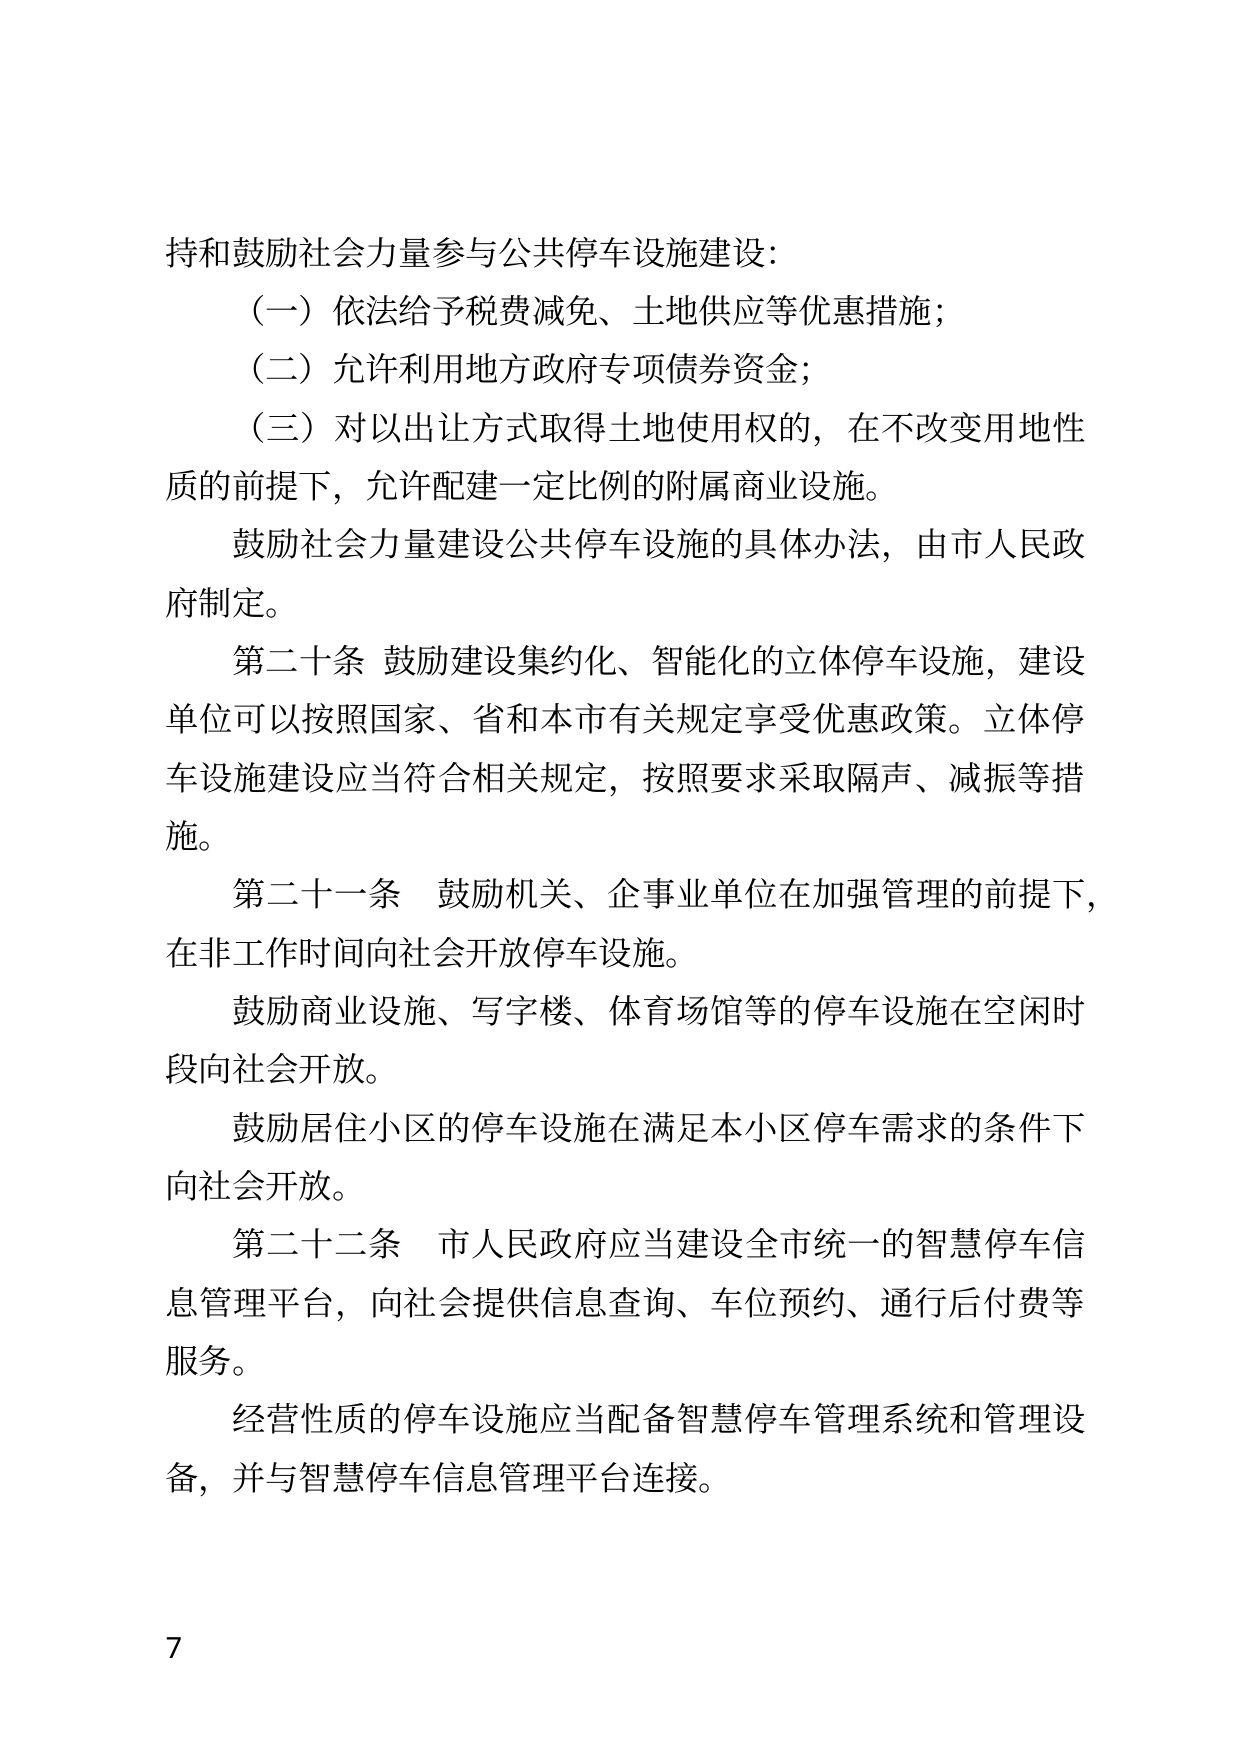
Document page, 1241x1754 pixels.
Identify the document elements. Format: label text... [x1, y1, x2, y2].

text 第二十条 鼓励建设集约化、智能化的立体停车设施，建设单位可以按照国家、省和本市有关规定享受优惠政策。立体停车设施建设应当符合相关规定，按照要求采取隔声、减振等措施。 [165, 627, 1087, 860]
list 依法给予税费减免、土地供应等优惠措施； [165, 277, 1087, 335]
text 第二十一条 鼓励机关、企事业单位在加强管理的前提下，在非工作时间向社会开放停车设施。 [165, 860, 1087, 977]
text 第二十二条 市人民政府应当建设全市统一的智慧停车信息管理平台，向社会提供信息查询、车位预约、通行后付费等服务。 [165, 1210, 1087, 1385]
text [165, 218, 1087, 277]
text 经营性质的停车设施应当配备智慧停车管理系统和管理设备，并与智慧停车信息管理平台连接。 [165, 1385, 1087, 1502]
text （二）允许利用地方政府专项债券资金； [165, 335, 1087, 393]
text 鼓励商业设施、写字楼、体育场馆等的停车设施在空闲时段向社会开放。 [165, 977, 1087, 1093]
text （三）对以出让方式取得土地使用权的，在不改变用地性质的前提下，允许配建一定比例的附属商业设施。 [165, 393, 1087, 510]
text 鼓励居住小区的停车设施在满足本小区停车需求的条件下，向社会开放。 [165, 1093, 1087, 1210]
text 鼓励社会力量建设公共停车设施的具体办法，由市人民政府制定。 [165, 510, 1087, 627]
